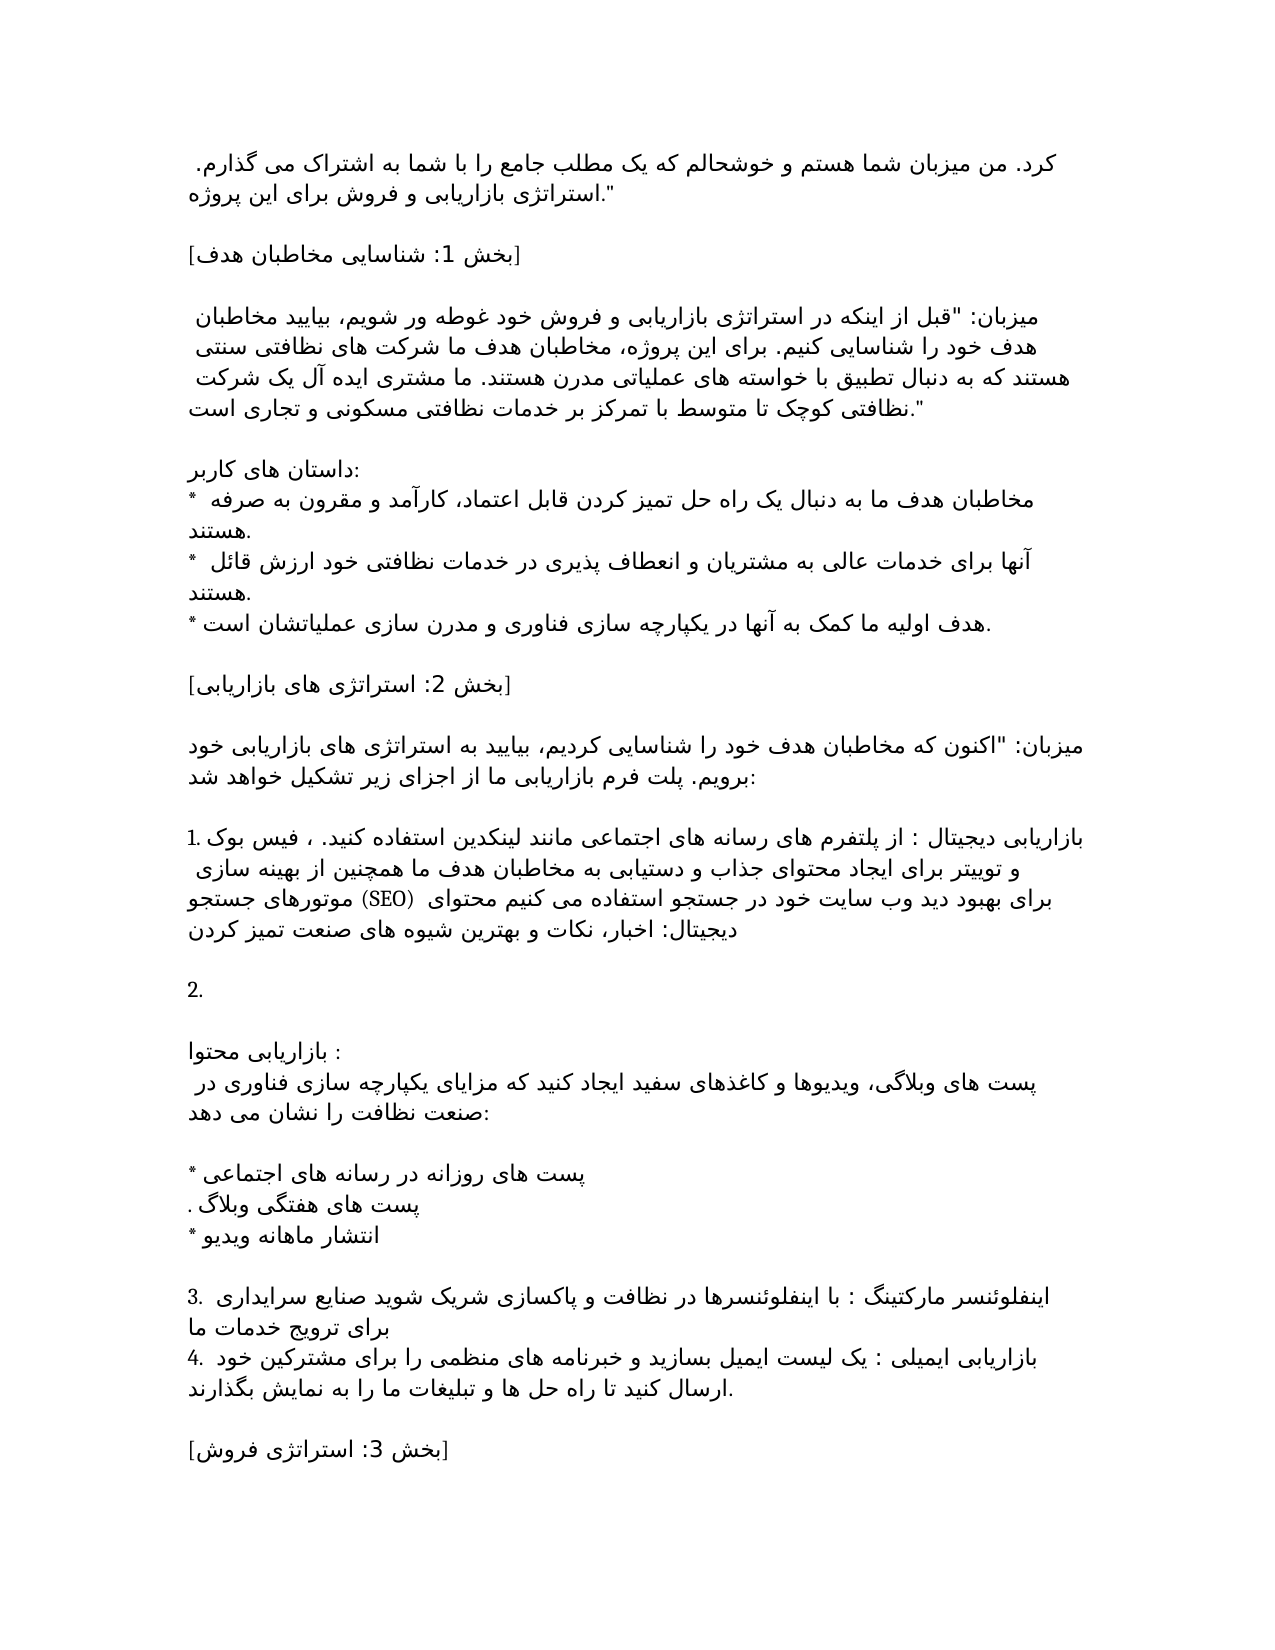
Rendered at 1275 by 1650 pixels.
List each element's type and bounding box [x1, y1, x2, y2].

text [187, 150, 1087, 1494]
